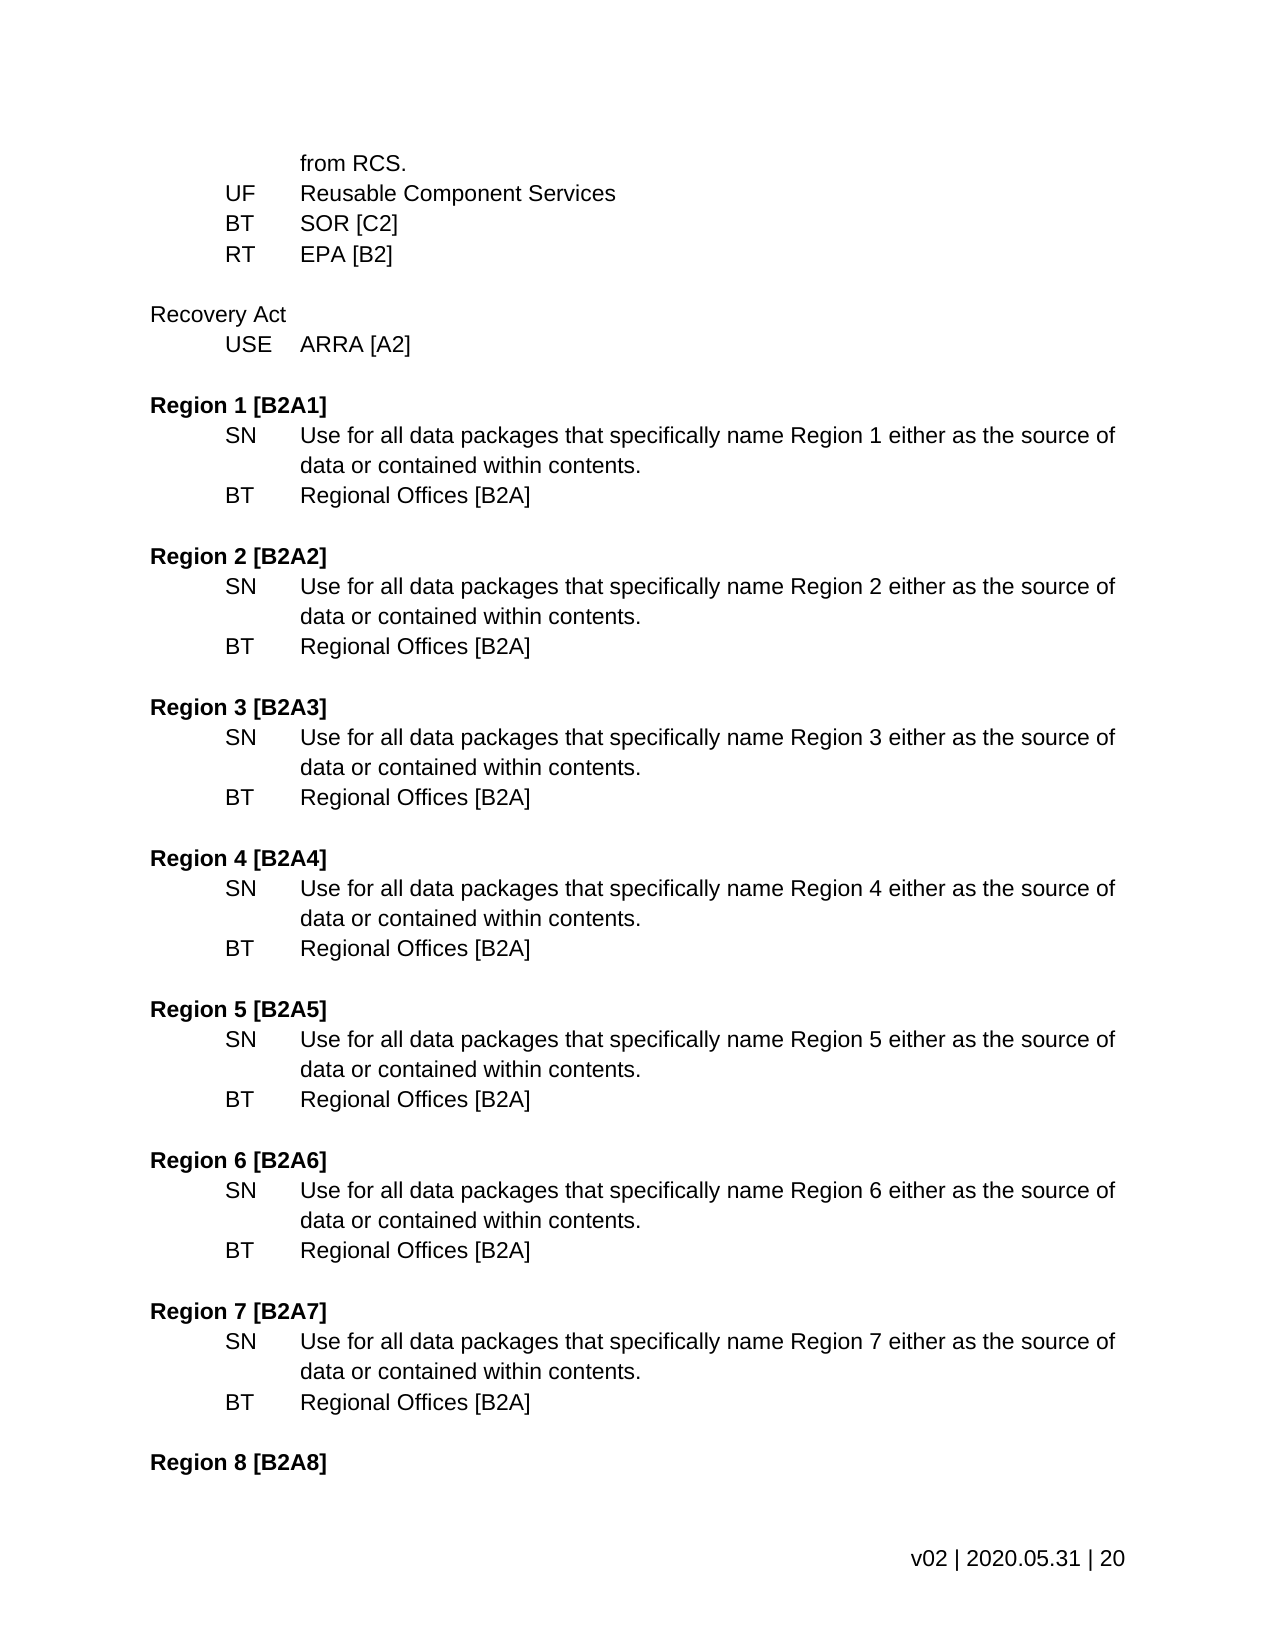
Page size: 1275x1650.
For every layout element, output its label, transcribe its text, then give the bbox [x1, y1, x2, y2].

text data or contained within contents. [225, 603, 1125, 629]
text SN Use for all data packages that specifically name Region 1 either as the source of [150, 422, 1125, 448]
text Region 2 [B2A2] [150, 543, 1125, 569]
text SN Use for all data packages that specifically name Region 5 either as the source of [150, 1026, 1125, 1052]
text Region 3 [B2A3] [150, 694, 1125, 720]
text Region 6 [B2A6] [150, 1147, 1125, 1173]
text Region 7 [B2A7] [150, 1298, 1125, 1324]
text Recovery Act [150, 301, 1125, 327]
text BT Regional Offices [B2A] [225, 633, 1125, 660]
text BT SOR [C2] [150, 210, 1125, 237]
text data or contained within contents. [225, 1358, 1125, 1385]
text BT Regional Offices [B2A] [225, 1086, 1125, 1113]
text USE ARRA [A2] [150, 331, 1125, 358]
text RT EPA [B2] [150, 241, 1125, 267]
text from RCS. [225, 150, 1125, 176]
text SN Use for all data packages that specifically name Region 2 either as the source of [150, 573, 1125, 599]
text data or contained within contents. [225, 452, 1125, 478]
text Region 8 [B2A8] [150, 1449, 1125, 1475]
text BT Regional Offices [B2A] [225, 935, 1125, 962]
text data or contained within contents. [225, 905, 1125, 932]
text SN Use for all data packages that specifically name Region 4 either as the source of [150, 875, 1125, 901]
text UF Reusable Component Services [150, 180, 1125, 207]
text Region 1 [B2A1] [150, 392, 1125, 418]
text Region 5 [B2A5] [150, 996, 1125, 1022]
text Region 4 [B2A4] [150, 845, 1125, 871]
text SN Use for all data packages that specifically name Region 7 either as the source of [150, 1328, 1125, 1354]
text data or contained within contents. [225, 754, 1125, 781]
text BT Regional Offices [B2A] [225, 482, 1125, 509]
text BT Regional Offices [B2A] [225, 784, 1125, 811]
text BT Regional Offices [B2A] [225, 1237, 1125, 1264]
text data or contained within contents. [225, 1056, 1125, 1083]
text SN Use for all data packages that specifically name Region 3 either as the source of [150, 724, 1125, 750]
text SN Use for all data packages that specifically name Region 6 either as the source of [150, 1177, 1125, 1203]
text data or contained within contents. [225, 1207, 1125, 1234]
text BT Regional Offices [B2A] [225, 1388, 1125, 1415]
